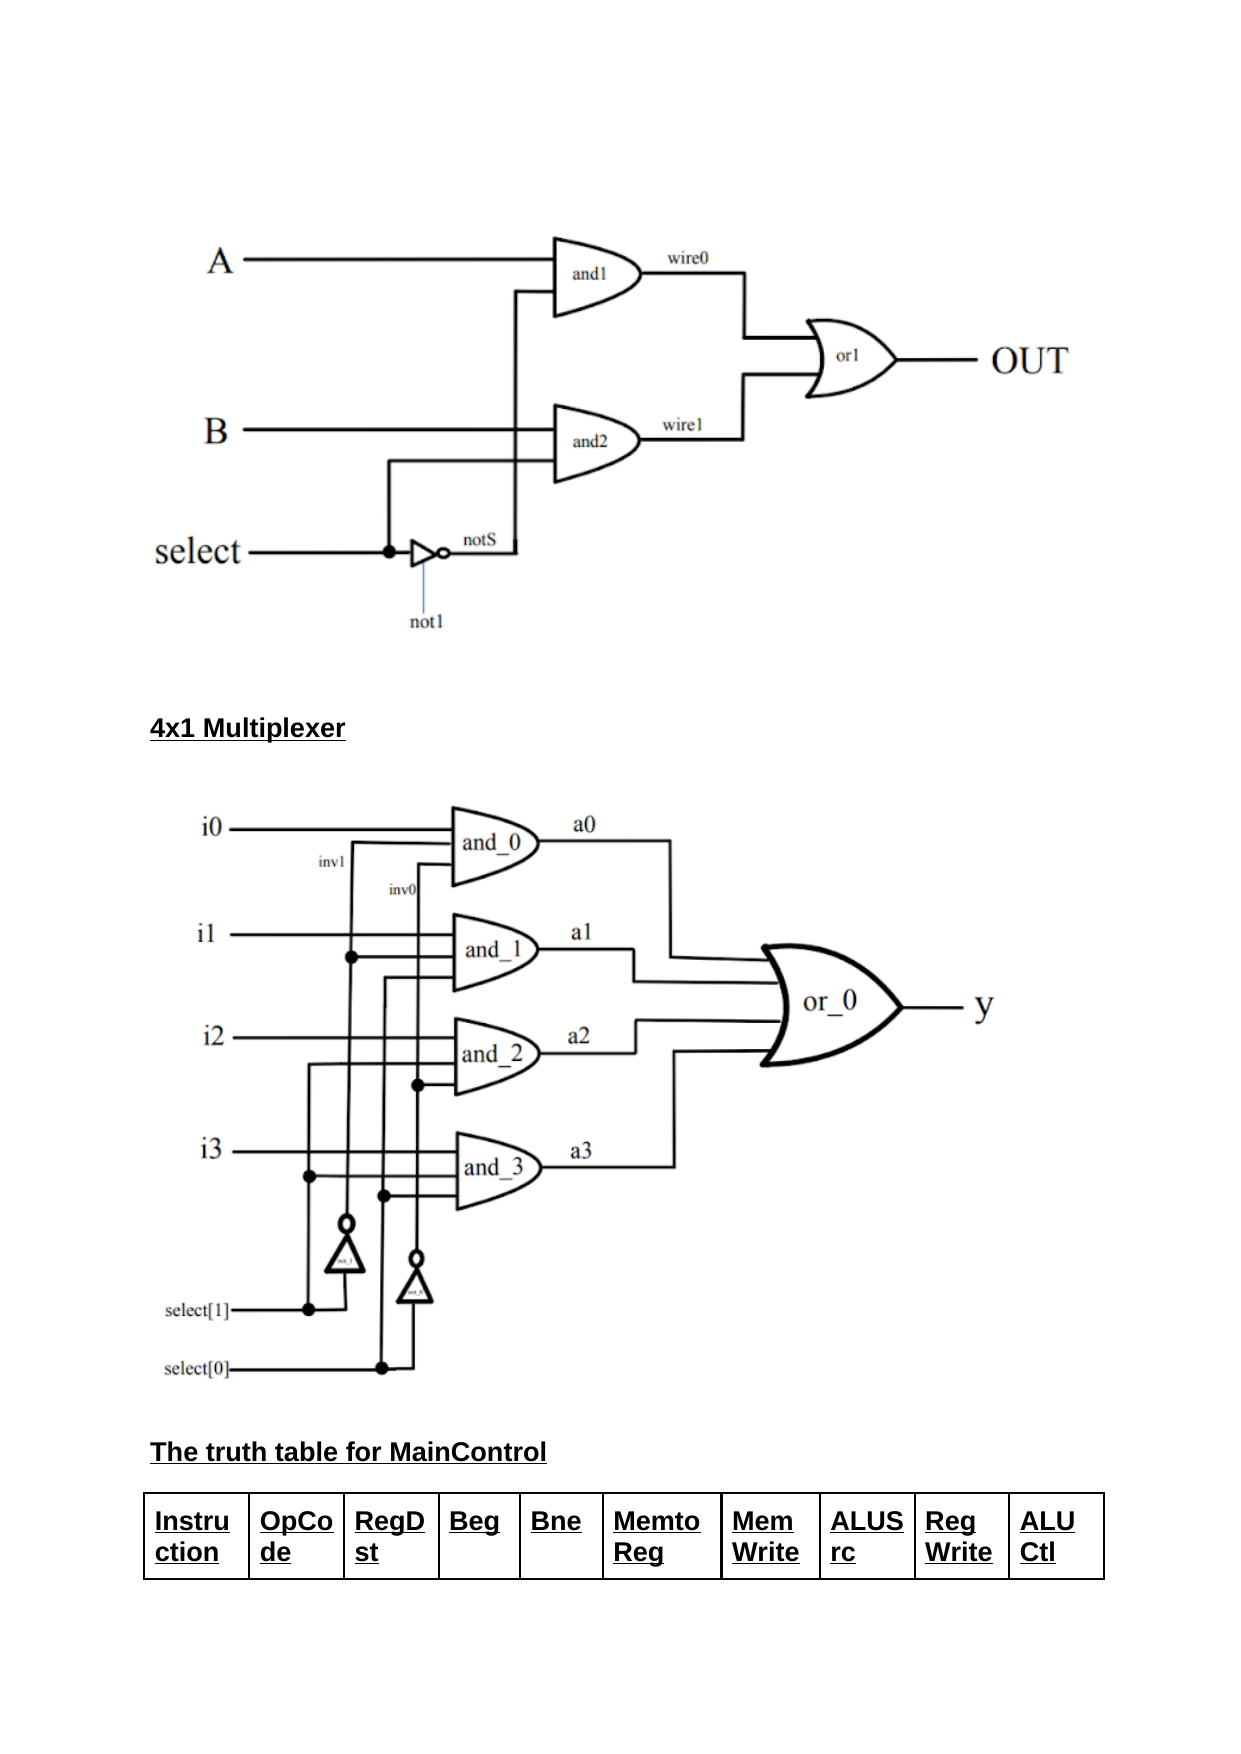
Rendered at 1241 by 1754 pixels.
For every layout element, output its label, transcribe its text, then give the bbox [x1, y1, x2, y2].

table_header MemtoReg [604, 1494, 720, 1577]
text 4x1 Multiplexer [150, 712, 1090, 744]
table_header Bne [521, 1494, 602, 1577]
table_header ALUSrc [821, 1494, 914, 1577]
table_header RegWrite [916, 1494, 1008, 1577]
table_header MemWrite [723, 1494, 819, 1577]
table_header RegDst [345, 1494, 438, 1577]
table_header ALUCtl [1010, 1494, 1103, 1577]
text The truth table for MainControl [150, 1436, 1090, 1467]
picture [150, 768, 1001, 1411]
table_header OpCode [250, 1494, 343, 1577]
picture [150, 150, 1091, 688]
table_header Instruction [145, 1494, 248, 1577]
table_header Beg [440, 1494, 519, 1577]
